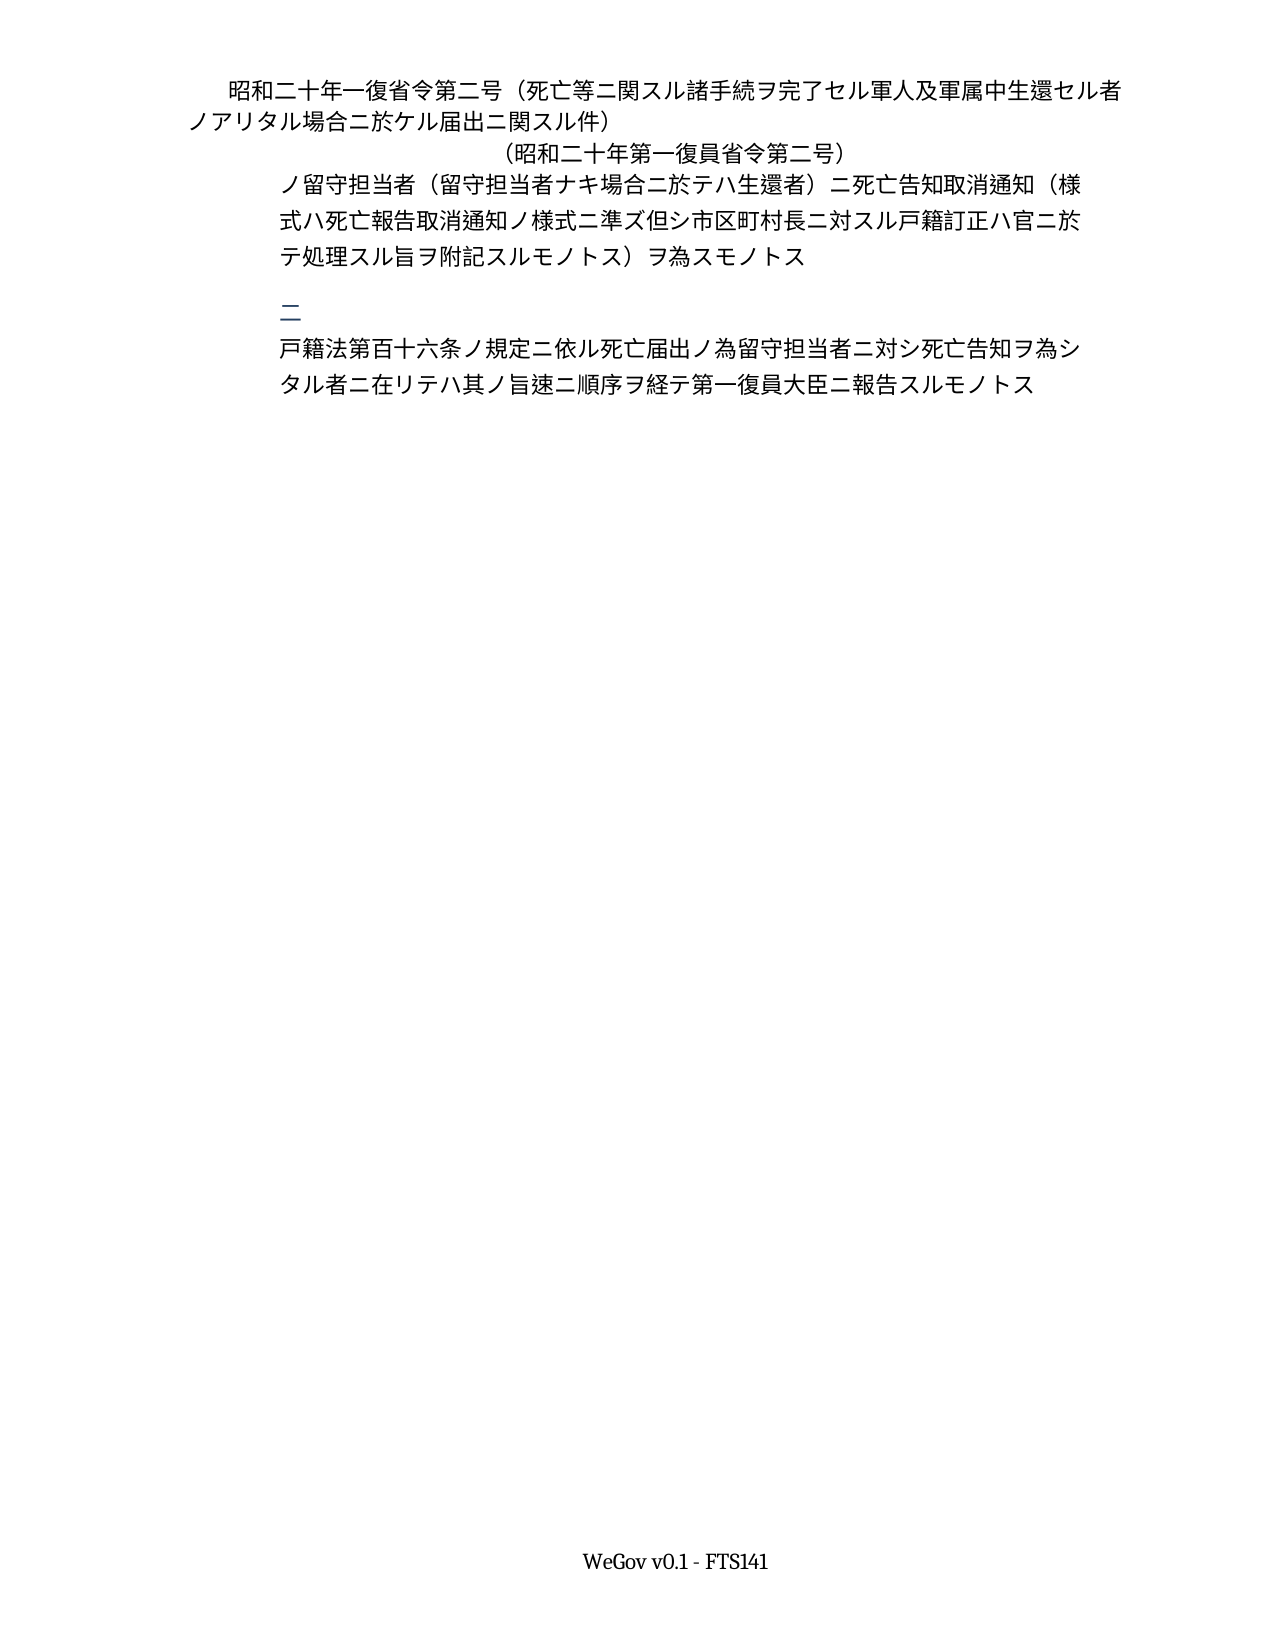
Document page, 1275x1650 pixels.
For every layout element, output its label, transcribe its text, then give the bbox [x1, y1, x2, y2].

text 戸籍法第百十六条ノ規定ニ依ル死亡届出ノ為留守担当者ニ対シ死亡告知ヲ為シタル者ニ在リテハ其ノ旨速ニ順序ヲ経テ第一復員大臣ニ報告スルモノトス [279, 333, 1087, 401]
subtitle 二 [279, 297, 1087, 329]
